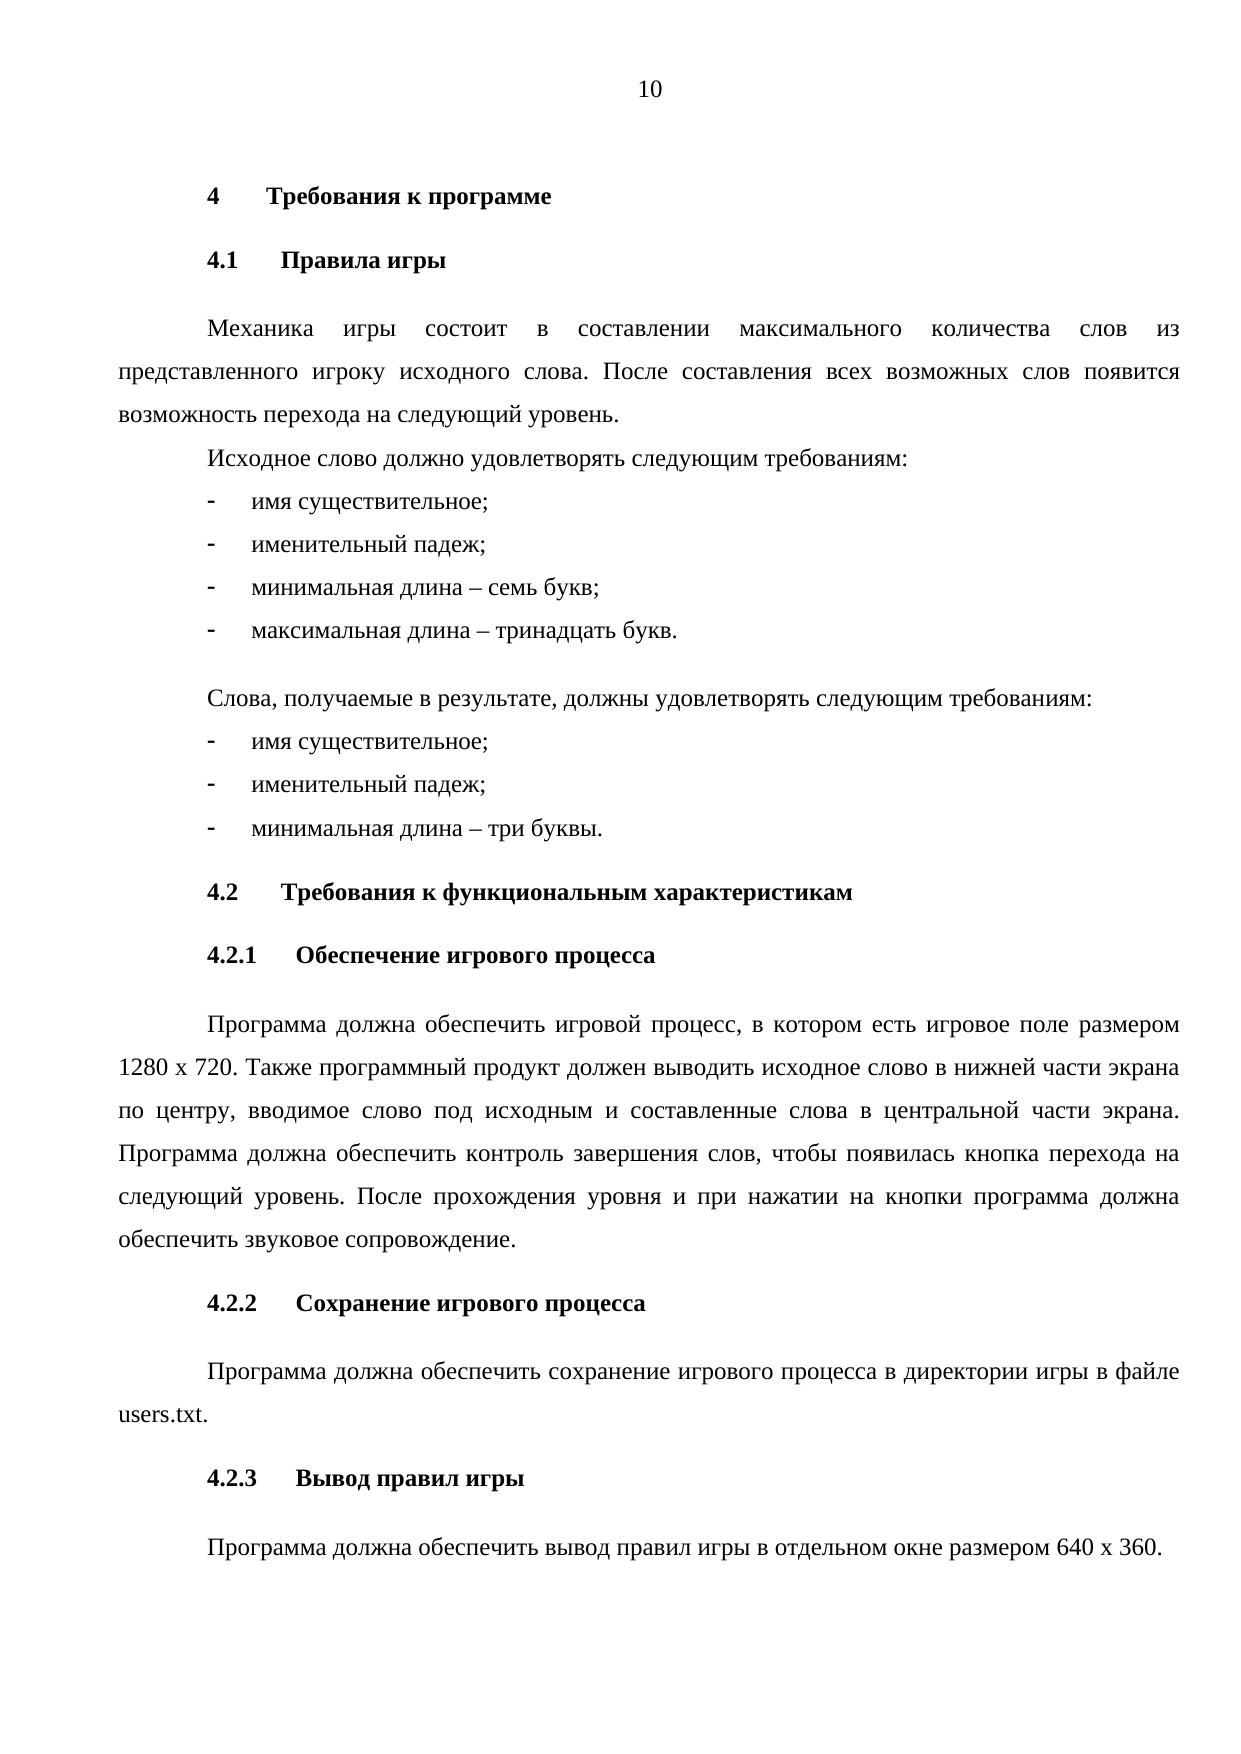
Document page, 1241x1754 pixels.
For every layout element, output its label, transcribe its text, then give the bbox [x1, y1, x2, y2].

list минимальная длина – семь букв; [118, 572, 1181, 601]
list имя существительное; [118, 726, 1181, 755]
text Программа должна обеспечить игровой процесс, в котором есть игровое поле размером 1280 х 720. Также программный продукт должен выводить исходное слово в нижней части экрана по центру, вводимое слово под исходным и составленные слова в центральной части экрана. Программа должна обеспечить контроль завершения слов, чтобы появилась кнопка перехода на следующий уровень. После прохождения уровня и при нажатии на кнопки программа должна обеспечить звуковое сопровождение. [118, 1009, 1181, 1253]
subtitle Вывод правил игры [118, 1463, 1181, 1492]
text Программа должна обеспечить сохранение игрового процесса в директории игры в файле users.txt. [118, 1356, 1181, 1428]
subtitle Требования к программе [118, 181, 1181, 210]
text Исходное слово должно удовлетворять следующим требованиям: [118, 443, 1181, 471]
list максимальная длина – тринадцать букв. [118, 615, 1181, 644]
text Слова, получаемые в результате, должны удовлетворять следующим требованиям: [118, 683, 1181, 712]
text Программа должна обеспечить вывод правил игры в отдельном окне размером 640 х 360. [118, 1532, 1181, 1560]
subtitle Требования к функциональным характеристикам [118, 877, 1181, 905]
text Механика игры состоит в составлении максимального количества слов из представленного игроку исходного слова. После составления всех возможных слов появится возможность перехода на следующий уровень. [118, 313, 1181, 428]
list имя существительное; [118, 486, 1181, 514]
subtitle Обеспечение игрового процесса [118, 941, 1181, 969]
subtitle Правила игры [118, 245, 1181, 274]
list именительный падеж; [118, 769, 1181, 798]
list именительный падеж; [118, 529, 1181, 558]
subtitle Сохранение игрового процесса [118, 1288, 1181, 1317]
list минимальная длина – три буквы. [118, 813, 1181, 841]
